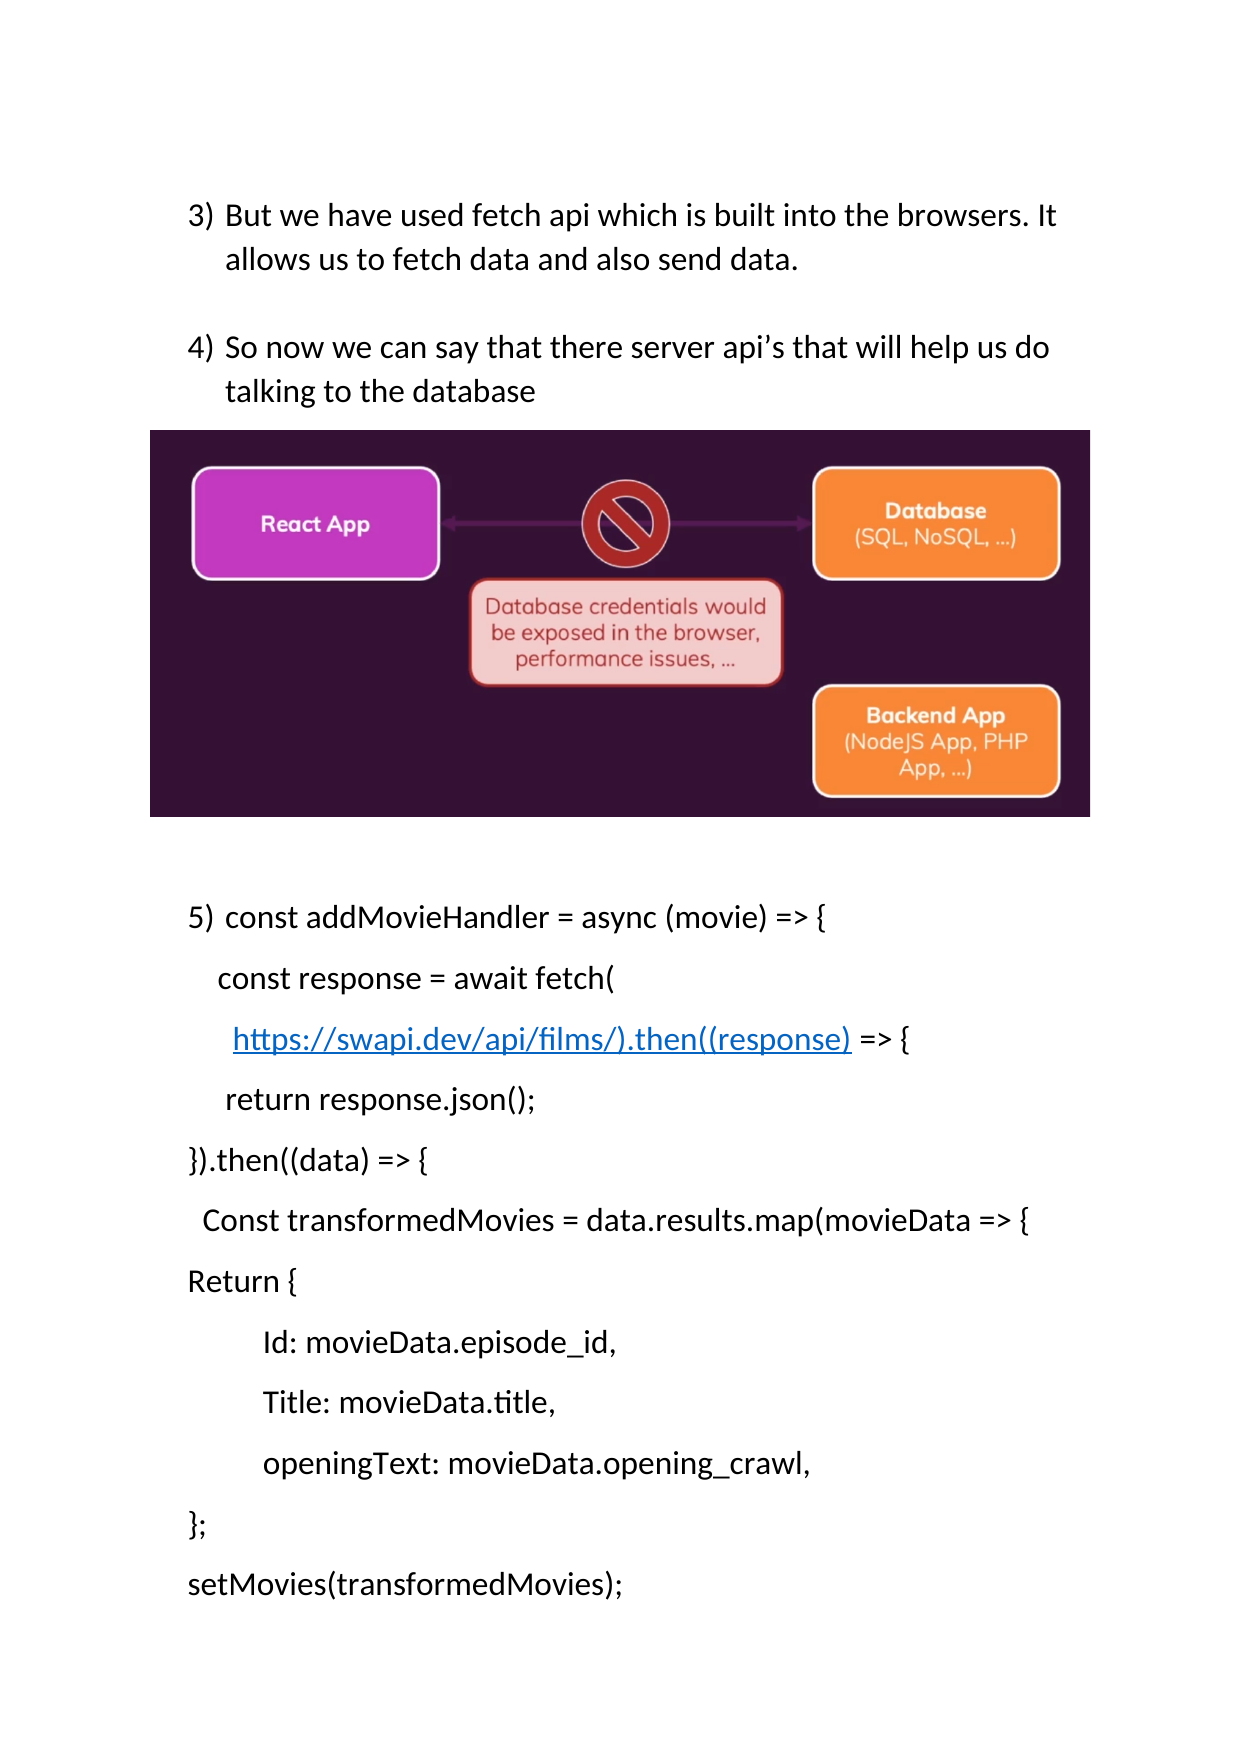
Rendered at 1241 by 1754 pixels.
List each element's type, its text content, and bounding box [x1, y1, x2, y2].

text }; [187, 1502, 1090, 1543]
text setMovies(transformedMovies); [187, 1563, 1090, 1604]
list const addMovieHandler = async (movie) => { [187, 896, 1090, 937]
list But we have used fetch api which is built into the browsers. It allows us to fetch data and also send data. [187, 194, 1090, 279]
text const response = await fetch( [187, 957, 1090, 998]
list So now we can say that there server api’s that will help us do talking to the database [187, 326, 1090, 411]
text https://swapi.dev/api/films/).then((response) => { [187, 1017, 1090, 1058]
picture [150, 430, 1091, 817]
text return response.json(); [187, 1078, 1090, 1119]
text Title: movieData.title, [187, 1381, 1090, 1422]
text }).then((data) => { [187, 1139, 1090, 1179]
text Return { [187, 1260, 1090, 1301]
text Const transformedMovies = data.results.map(movieData => { [187, 1199, 1090, 1240]
text Id: movieData.episode_id, [187, 1321, 1090, 1361]
text openingText: movieData.opening_crawl, [187, 1442, 1090, 1483]
